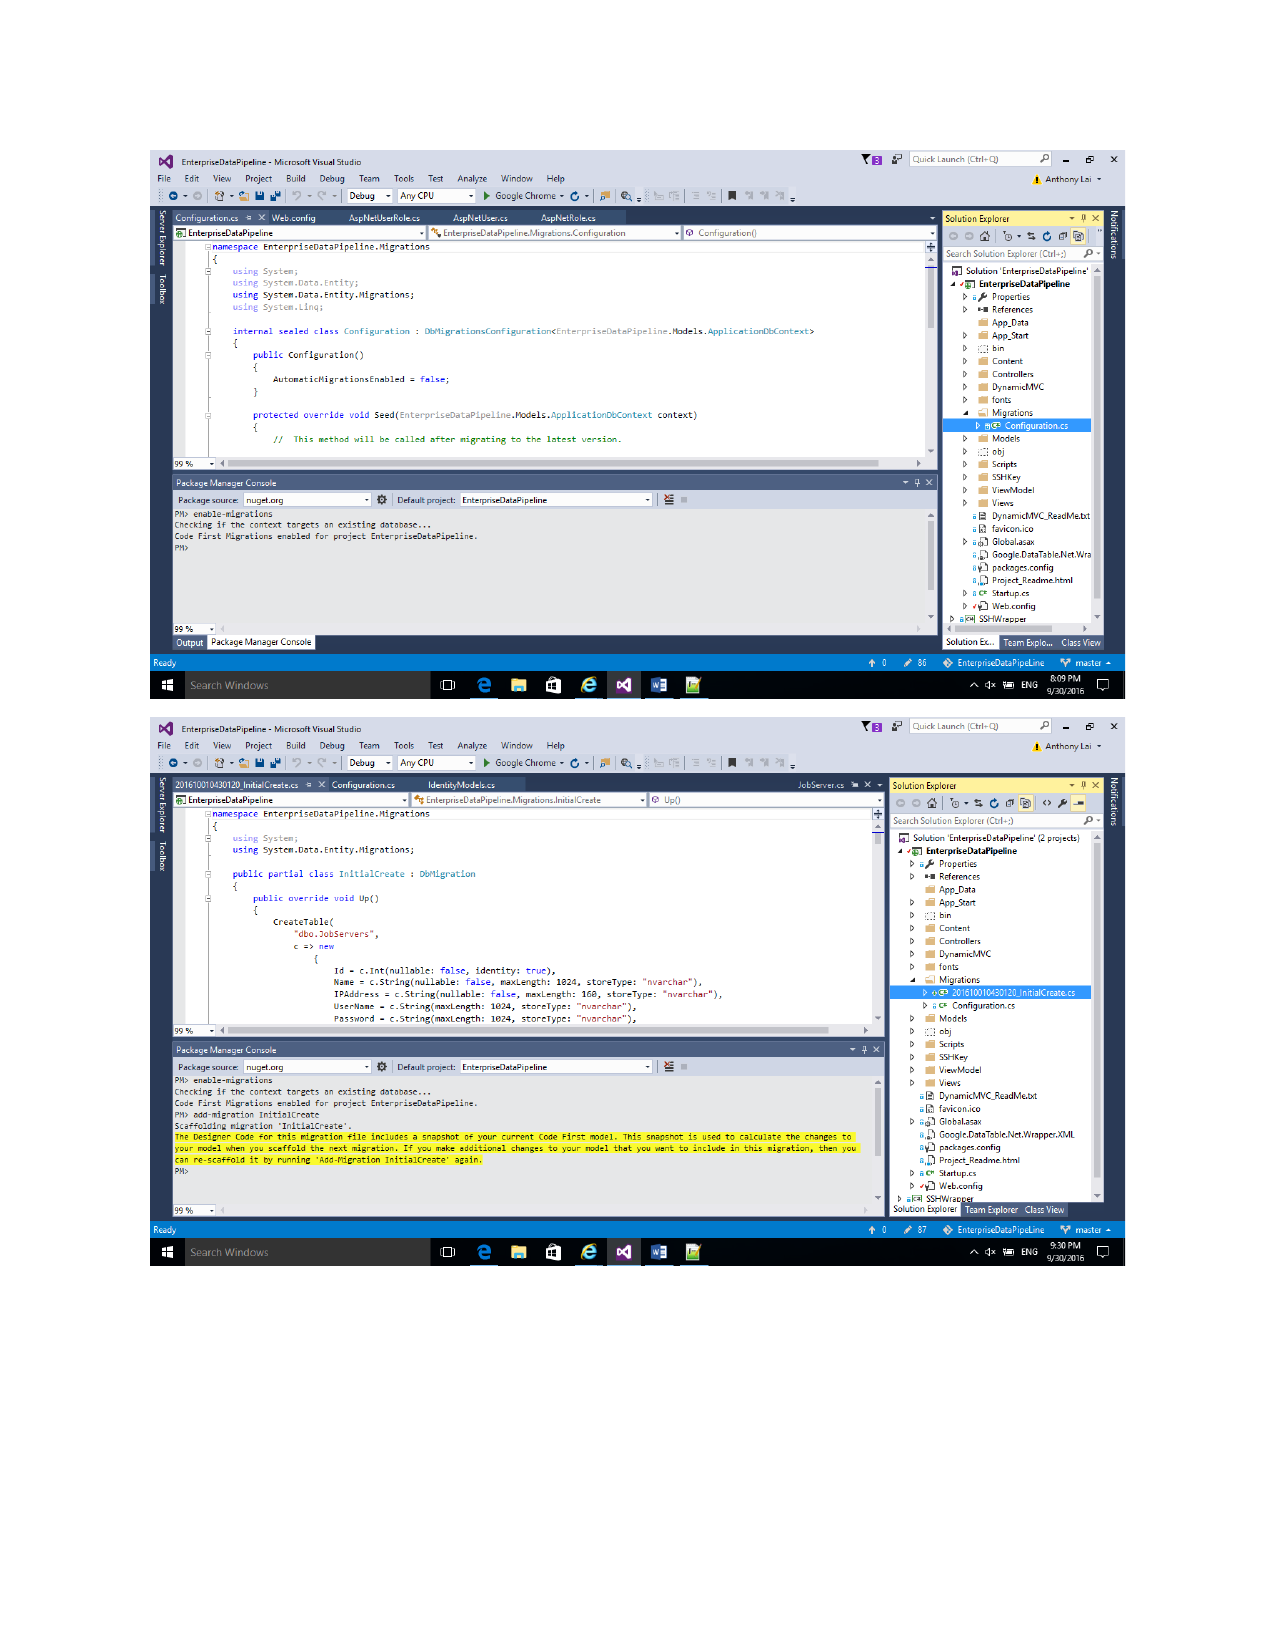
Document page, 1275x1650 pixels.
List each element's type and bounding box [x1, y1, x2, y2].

picture [150, 150, 1125, 699]
picture [150, 717, 1125, 1266]
